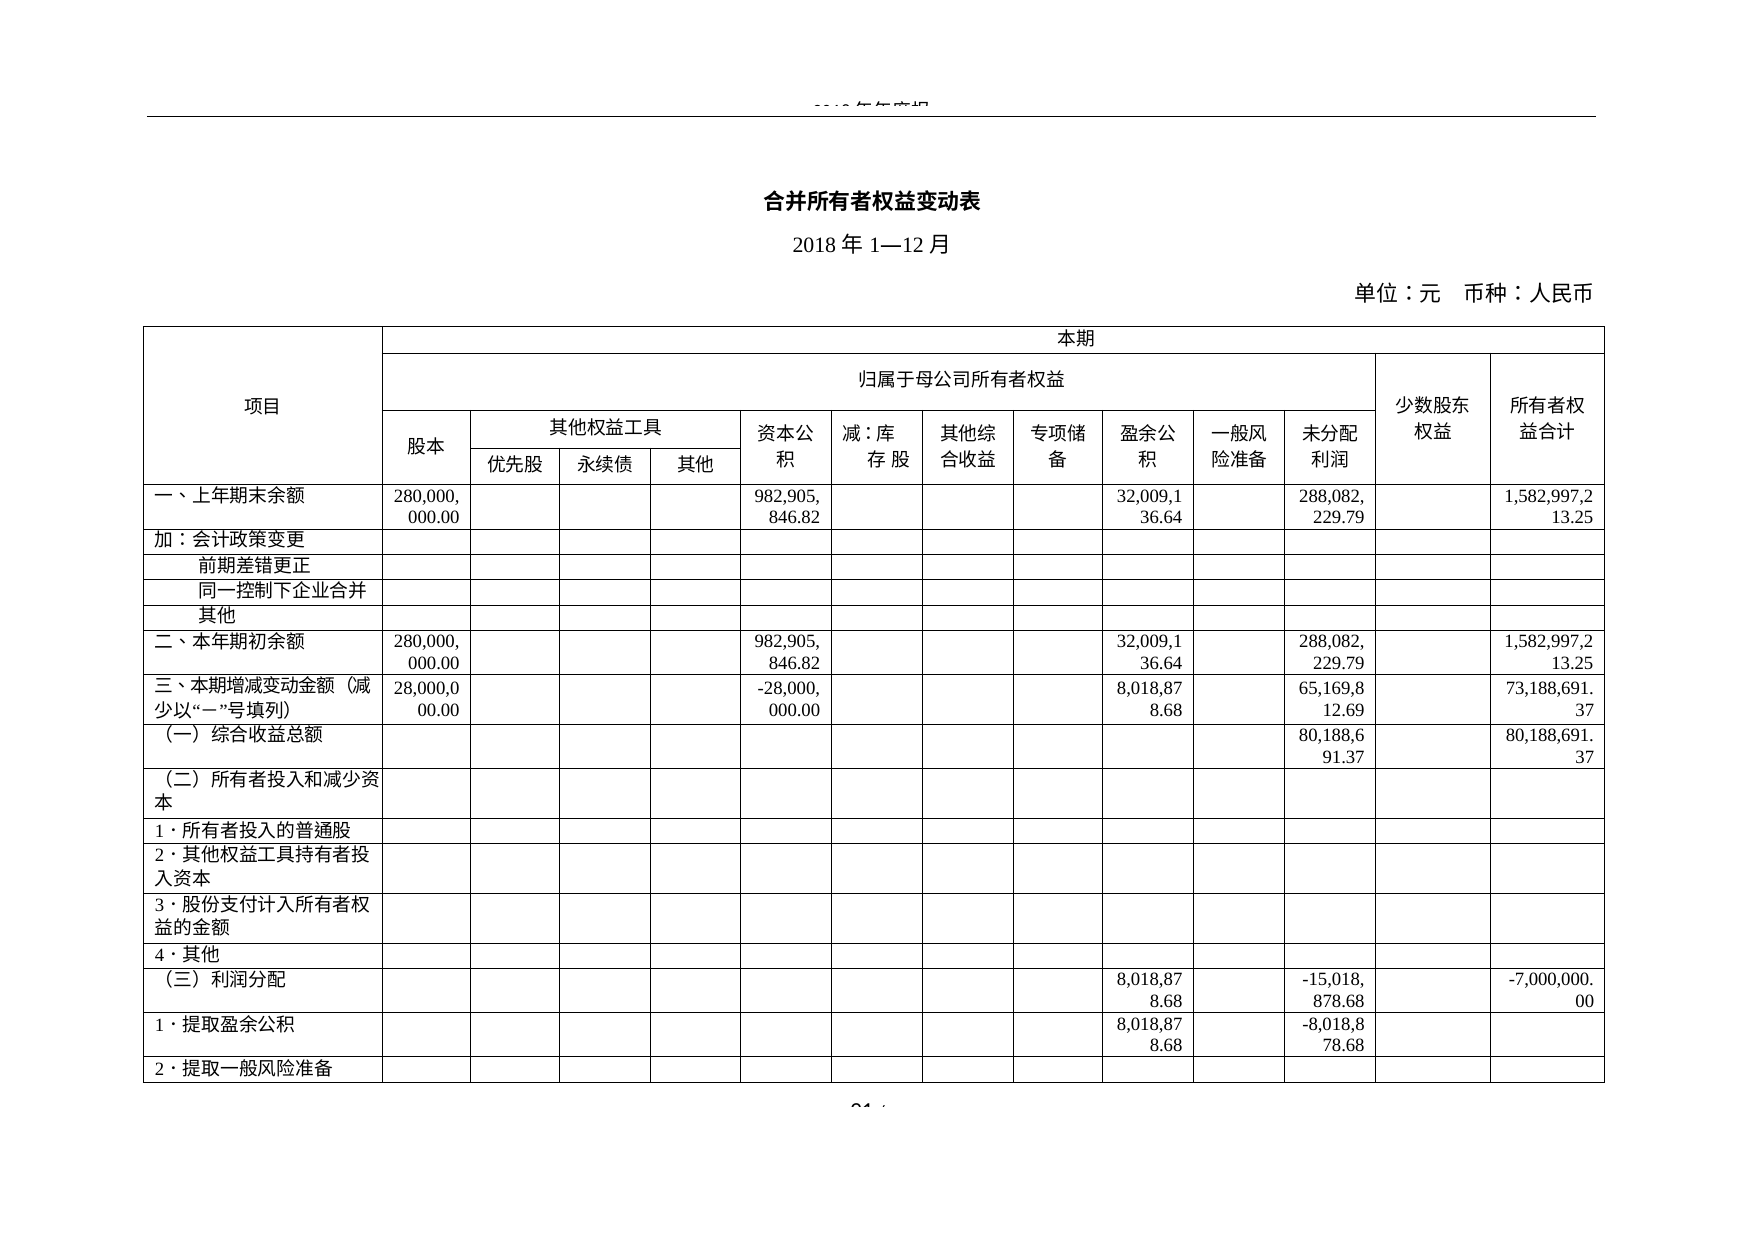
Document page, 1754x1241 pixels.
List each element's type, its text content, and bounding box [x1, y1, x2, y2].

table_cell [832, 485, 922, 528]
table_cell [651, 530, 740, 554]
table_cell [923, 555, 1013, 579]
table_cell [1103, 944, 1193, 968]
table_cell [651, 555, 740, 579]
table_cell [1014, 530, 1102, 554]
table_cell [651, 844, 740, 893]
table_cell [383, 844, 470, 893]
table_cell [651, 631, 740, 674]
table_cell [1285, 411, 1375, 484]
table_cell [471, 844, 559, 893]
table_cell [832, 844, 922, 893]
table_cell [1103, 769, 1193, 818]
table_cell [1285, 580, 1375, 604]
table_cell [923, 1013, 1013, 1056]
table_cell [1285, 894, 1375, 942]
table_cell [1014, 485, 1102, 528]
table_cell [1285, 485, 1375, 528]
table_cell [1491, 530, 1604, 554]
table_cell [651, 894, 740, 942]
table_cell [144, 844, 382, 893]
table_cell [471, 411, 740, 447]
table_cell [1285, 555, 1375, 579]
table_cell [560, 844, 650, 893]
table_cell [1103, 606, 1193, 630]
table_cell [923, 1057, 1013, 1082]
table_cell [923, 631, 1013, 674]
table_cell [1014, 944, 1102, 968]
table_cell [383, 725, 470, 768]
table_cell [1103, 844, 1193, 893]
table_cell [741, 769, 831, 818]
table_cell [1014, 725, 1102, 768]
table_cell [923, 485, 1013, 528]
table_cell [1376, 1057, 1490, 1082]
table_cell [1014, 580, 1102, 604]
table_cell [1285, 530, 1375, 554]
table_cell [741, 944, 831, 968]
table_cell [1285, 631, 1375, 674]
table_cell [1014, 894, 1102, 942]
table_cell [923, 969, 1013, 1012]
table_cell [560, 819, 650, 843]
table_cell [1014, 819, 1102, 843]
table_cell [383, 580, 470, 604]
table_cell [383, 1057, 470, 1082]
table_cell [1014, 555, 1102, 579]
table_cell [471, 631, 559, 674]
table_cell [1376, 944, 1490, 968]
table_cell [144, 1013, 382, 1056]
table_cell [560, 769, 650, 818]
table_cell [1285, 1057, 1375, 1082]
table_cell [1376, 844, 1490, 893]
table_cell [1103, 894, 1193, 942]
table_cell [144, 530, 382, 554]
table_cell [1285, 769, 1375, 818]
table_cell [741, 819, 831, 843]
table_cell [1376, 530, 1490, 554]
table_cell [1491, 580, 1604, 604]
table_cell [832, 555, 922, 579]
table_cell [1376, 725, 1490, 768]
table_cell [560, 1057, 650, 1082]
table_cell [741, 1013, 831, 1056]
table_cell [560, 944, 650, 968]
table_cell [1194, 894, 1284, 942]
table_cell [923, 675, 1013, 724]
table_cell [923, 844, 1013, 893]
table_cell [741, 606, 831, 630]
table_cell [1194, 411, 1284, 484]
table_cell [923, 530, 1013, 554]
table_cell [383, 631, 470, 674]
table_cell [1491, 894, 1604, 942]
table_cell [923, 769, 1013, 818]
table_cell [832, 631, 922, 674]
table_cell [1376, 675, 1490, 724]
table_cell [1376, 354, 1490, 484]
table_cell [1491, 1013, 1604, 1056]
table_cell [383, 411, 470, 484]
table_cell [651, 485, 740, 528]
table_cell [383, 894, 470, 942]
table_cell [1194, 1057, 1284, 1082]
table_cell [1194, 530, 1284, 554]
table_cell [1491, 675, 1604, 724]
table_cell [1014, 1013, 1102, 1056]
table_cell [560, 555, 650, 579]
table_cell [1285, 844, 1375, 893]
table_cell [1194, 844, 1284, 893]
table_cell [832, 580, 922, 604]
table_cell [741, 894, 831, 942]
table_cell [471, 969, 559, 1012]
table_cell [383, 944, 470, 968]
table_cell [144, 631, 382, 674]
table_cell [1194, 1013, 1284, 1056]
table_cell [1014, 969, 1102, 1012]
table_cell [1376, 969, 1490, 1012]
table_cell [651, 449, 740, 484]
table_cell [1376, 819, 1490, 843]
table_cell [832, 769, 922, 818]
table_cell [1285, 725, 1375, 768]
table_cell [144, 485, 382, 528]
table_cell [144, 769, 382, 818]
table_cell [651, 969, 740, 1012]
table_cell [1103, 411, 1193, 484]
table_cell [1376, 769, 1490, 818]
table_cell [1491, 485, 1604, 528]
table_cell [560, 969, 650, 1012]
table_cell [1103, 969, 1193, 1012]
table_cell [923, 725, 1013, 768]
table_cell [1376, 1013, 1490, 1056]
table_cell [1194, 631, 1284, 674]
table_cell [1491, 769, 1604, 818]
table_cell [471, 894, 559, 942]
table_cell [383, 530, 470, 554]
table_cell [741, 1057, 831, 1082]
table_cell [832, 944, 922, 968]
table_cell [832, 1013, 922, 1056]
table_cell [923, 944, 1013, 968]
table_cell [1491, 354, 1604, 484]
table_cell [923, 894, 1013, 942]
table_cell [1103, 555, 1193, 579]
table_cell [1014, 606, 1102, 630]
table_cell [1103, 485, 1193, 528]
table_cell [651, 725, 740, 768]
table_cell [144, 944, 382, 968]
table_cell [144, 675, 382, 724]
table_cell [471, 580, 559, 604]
text 2018 年 1—12 月 [133, 229, 951, 259]
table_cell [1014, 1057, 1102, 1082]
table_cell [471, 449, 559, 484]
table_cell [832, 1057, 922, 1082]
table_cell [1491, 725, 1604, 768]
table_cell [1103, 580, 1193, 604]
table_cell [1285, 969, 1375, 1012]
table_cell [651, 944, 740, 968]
subtitle 合并所有者权益变动表 [133, 186, 981, 216]
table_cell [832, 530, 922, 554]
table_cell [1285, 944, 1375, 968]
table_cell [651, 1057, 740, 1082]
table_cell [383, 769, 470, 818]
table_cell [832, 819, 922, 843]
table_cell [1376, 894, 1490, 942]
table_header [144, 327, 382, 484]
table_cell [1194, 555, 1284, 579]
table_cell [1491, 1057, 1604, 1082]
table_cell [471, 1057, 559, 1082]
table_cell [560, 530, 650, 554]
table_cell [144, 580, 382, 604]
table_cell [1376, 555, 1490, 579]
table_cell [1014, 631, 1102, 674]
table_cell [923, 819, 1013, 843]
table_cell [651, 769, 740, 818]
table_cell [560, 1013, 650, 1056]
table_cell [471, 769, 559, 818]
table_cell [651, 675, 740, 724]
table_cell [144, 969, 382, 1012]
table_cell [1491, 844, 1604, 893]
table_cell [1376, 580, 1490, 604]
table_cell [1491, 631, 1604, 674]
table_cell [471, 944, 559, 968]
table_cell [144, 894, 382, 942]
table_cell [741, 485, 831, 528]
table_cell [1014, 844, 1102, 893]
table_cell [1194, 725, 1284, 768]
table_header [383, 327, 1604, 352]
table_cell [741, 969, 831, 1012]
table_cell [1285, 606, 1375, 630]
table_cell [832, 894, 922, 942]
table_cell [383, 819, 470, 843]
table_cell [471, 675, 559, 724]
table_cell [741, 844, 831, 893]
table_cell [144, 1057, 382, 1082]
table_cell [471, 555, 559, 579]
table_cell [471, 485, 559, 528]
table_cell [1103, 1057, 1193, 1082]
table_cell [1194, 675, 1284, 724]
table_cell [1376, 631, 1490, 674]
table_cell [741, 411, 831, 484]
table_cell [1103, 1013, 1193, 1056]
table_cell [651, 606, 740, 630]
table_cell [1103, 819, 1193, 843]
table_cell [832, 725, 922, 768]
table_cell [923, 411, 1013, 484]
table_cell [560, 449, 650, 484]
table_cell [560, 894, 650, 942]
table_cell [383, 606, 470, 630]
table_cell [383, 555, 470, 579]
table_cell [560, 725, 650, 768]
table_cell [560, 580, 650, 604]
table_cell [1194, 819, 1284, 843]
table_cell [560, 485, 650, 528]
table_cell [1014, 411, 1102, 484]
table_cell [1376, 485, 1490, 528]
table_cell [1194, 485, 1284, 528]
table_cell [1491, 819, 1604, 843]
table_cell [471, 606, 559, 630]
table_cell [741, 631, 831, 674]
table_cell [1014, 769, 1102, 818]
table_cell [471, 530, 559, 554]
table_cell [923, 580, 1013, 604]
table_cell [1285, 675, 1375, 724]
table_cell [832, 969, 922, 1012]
text 单位：元 币种：人民币 [1354, 278, 1618, 308]
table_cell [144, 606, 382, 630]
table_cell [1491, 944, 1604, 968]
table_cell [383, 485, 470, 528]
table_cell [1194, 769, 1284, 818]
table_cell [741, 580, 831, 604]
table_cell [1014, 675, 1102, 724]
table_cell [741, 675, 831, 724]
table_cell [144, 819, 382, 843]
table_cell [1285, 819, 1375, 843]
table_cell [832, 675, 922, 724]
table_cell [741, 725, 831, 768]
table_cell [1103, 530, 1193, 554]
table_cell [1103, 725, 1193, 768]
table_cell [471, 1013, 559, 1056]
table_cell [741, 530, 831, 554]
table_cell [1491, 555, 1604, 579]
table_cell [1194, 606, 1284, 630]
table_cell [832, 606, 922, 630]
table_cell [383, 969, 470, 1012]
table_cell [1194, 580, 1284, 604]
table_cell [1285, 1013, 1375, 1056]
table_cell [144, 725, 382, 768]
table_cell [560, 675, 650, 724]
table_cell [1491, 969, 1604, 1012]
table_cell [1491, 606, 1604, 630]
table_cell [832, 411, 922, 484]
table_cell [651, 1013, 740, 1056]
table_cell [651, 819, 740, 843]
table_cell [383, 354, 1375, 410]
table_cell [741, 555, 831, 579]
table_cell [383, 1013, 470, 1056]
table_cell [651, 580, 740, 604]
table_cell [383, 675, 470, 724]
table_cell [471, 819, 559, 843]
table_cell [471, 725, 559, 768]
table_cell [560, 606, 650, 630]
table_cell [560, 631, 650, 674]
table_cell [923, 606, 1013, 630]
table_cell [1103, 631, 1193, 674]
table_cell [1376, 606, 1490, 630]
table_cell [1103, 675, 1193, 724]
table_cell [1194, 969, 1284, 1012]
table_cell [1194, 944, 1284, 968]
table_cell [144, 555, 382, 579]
